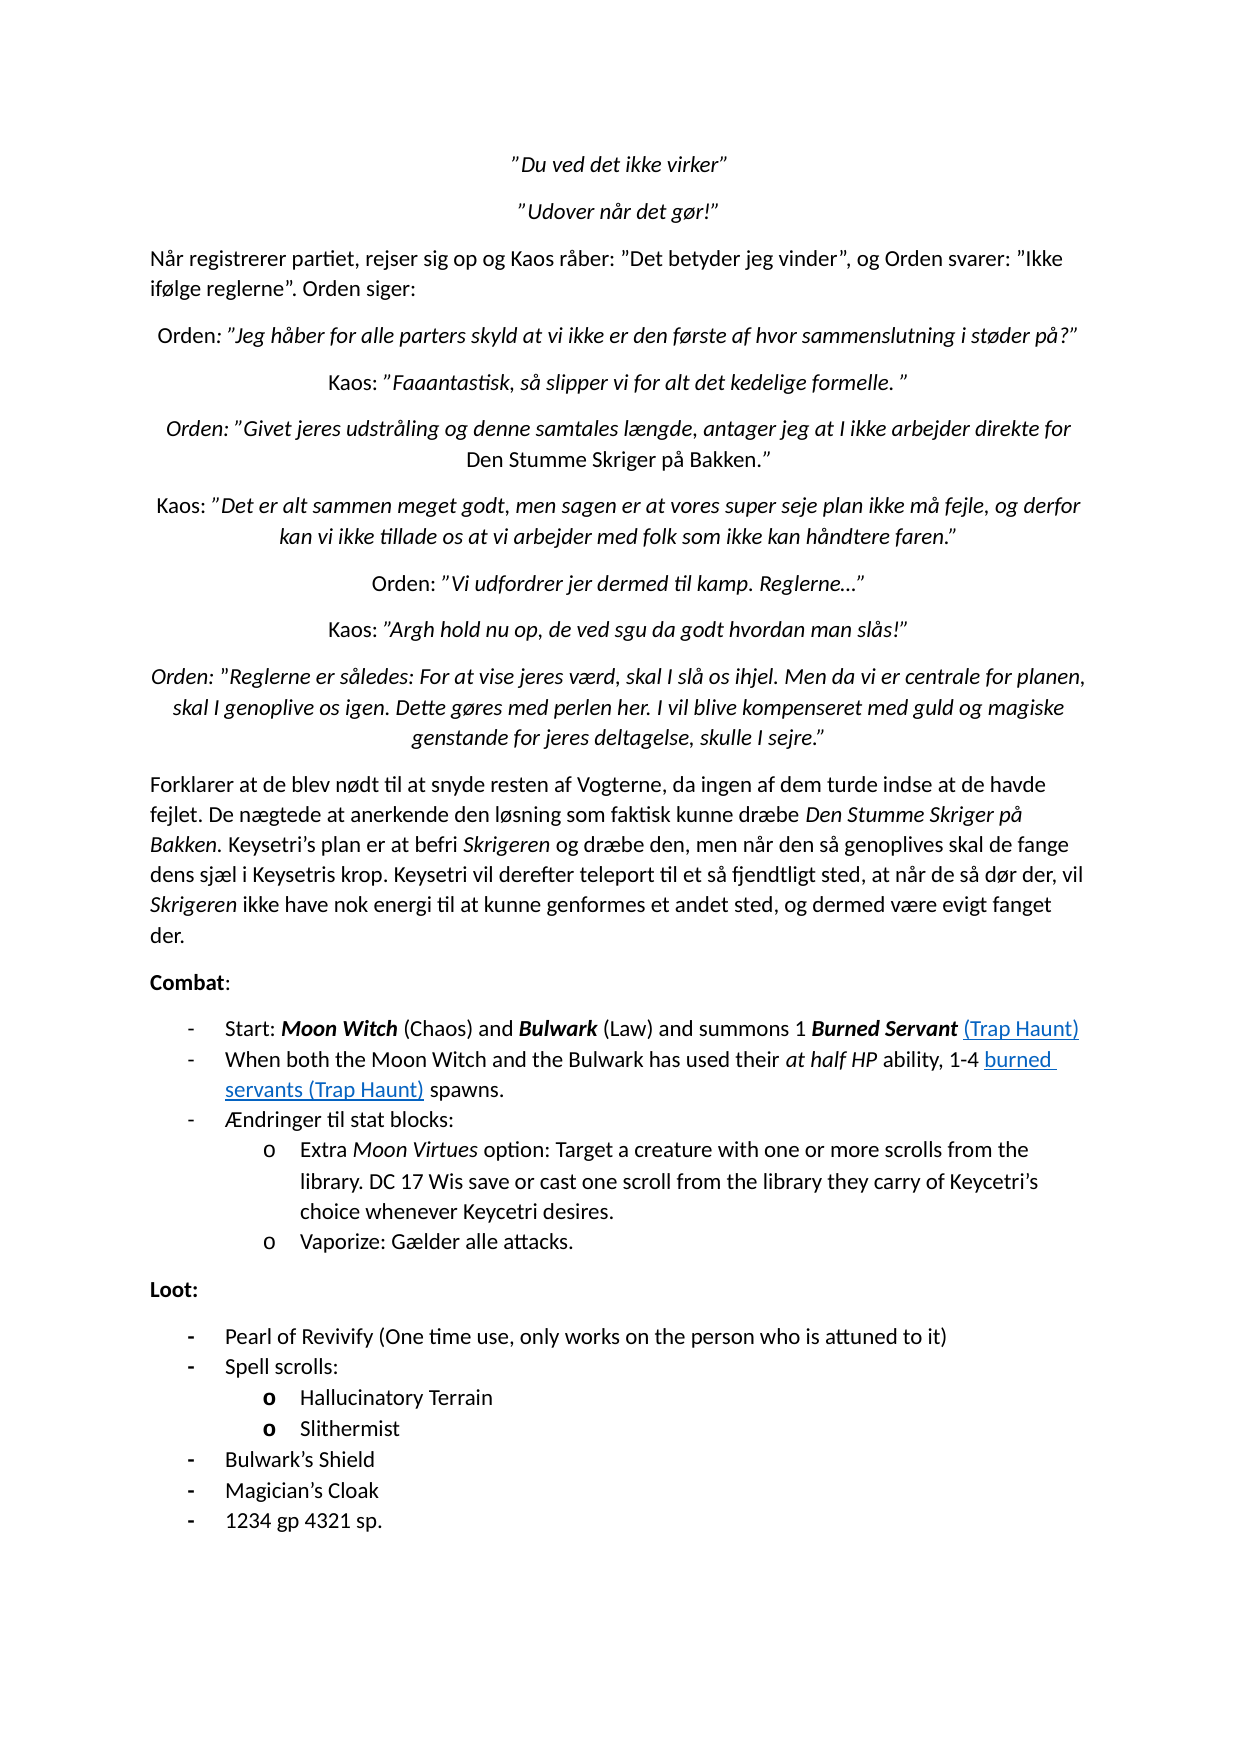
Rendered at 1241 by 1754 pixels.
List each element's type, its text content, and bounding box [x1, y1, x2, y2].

text Combat: [150, 968, 1090, 996]
text ”Du ved det ikke virker” [150, 150, 1090, 178]
list Extra Moon Virtues option: Target a creature with one or more scrolls from the library. DC 17 Wis save or cast one scroll from the library they carry of Keycetri’s choice whenever Keycetri desires. [262, 1135, 1090, 1225]
list Spell scrolls: [187, 1352, 1090, 1380]
text Forklarer at de blev nødt til at snyde resten af Vogterne, da ingen af dem turde indse at de havde fejlet. De nægtede at anerkende den løsning som faktisk kunne dræbe Den Stumme Skriger på Bakken. Keysetri’s plan er at befri Skrigeren og dræbe den, men når den så genoplives skal de fange dens sjæl i Keysetris krop. Keysetri vil derefter teleport til et så fjendtligt sted, at når de så dør der, vil Skrigeren ikke have nok energi til at kunne genformes et andet sted, og dermed være evigt fanget der. [150, 770, 1090, 949]
text Orden: ”Givet jeres udstråling og denne samtales længde, antager jeg at I ikke arbejder direkte for Den Stumme Skriger på Bakken.” [150, 414, 1090, 473]
list Slithermist [262, 1414, 1090, 1443]
text Orden: ”Vi udfordrer jer dermed til kamp. Reglerne…” [150, 569, 1090, 597]
text Loot: [150, 1275, 1090, 1303]
list Pearl of Revivify (One time use, only works on the person who is attuned to it) [187, 1322, 1090, 1350]
list Hallucinatory Terrain [262, 1383, 1090, 1412]
text Orden: ”Reglerne er således: For at vise jeres værd, skal I slå os ihjel. Men da vi er centrale for planen, skal I genoplive os igen. Dette gøres med perlen her. I vil blive kompenseret med guld og magiske genstande for jeres deltagelse, skulle I sejre.” [150, 662, 1090, 751]
text Kaos: ”Argh hold nu op, de ved sgu da godt hvordan man slås!” [150, 616, 1090, 644]
text Kaos: ”Det er alt sammen meget godt, men sagen er at vores super seje plan ikke må fejle, og derfor kan vi ikke tillade os at vi arbejder med folk som ikke kan håndtere faren.” [150, 492, 1090, 550]
list Magician’s Cloak [187, 1476, 1090, 1504]
list Vaporize: Gælder alle attacks. [262, 1227, 1090, 1256]
text Når registrerer partiet, rejser sig op og Kaos råber: ”Det betyder jeg vinder”, og Orden svarer: ”Ikke ifølge reglerne”. Orden siger: [150, 244, 1090, 302]
list 1234 gp 4321 sp. [187, 1506, 1090, 1534]
list When both the Moon Witch and the Bulwark has used their at half HP ability, 1-4 burned servants (Trap Haunt) spawns. [187, 1045, 1090, 1103]
text ”Udover når det gør!” [150, 197, 1090, 225]
text Kaos: ”Faaantastisk, så slipper vi for alt det kedelige formelle. ” [150, 368, 1090, 396]
text Orden: ”Jeg håber for alle parters skyld at vi ikke er den første af hvor sammenslutning i støder på?” [150, 321, 1090, 349]
list Ændringer til stat blocks: [187, 1105, 1090, 1133]
list Start: Moon Witch (Chaos) and Bulwark (Law) and summons 1 Burned Servant (Trap Haunt) [187, 1014, 1090, 1043]
list Bulwark’s Shield [187, 1446, 1090, 1473]
